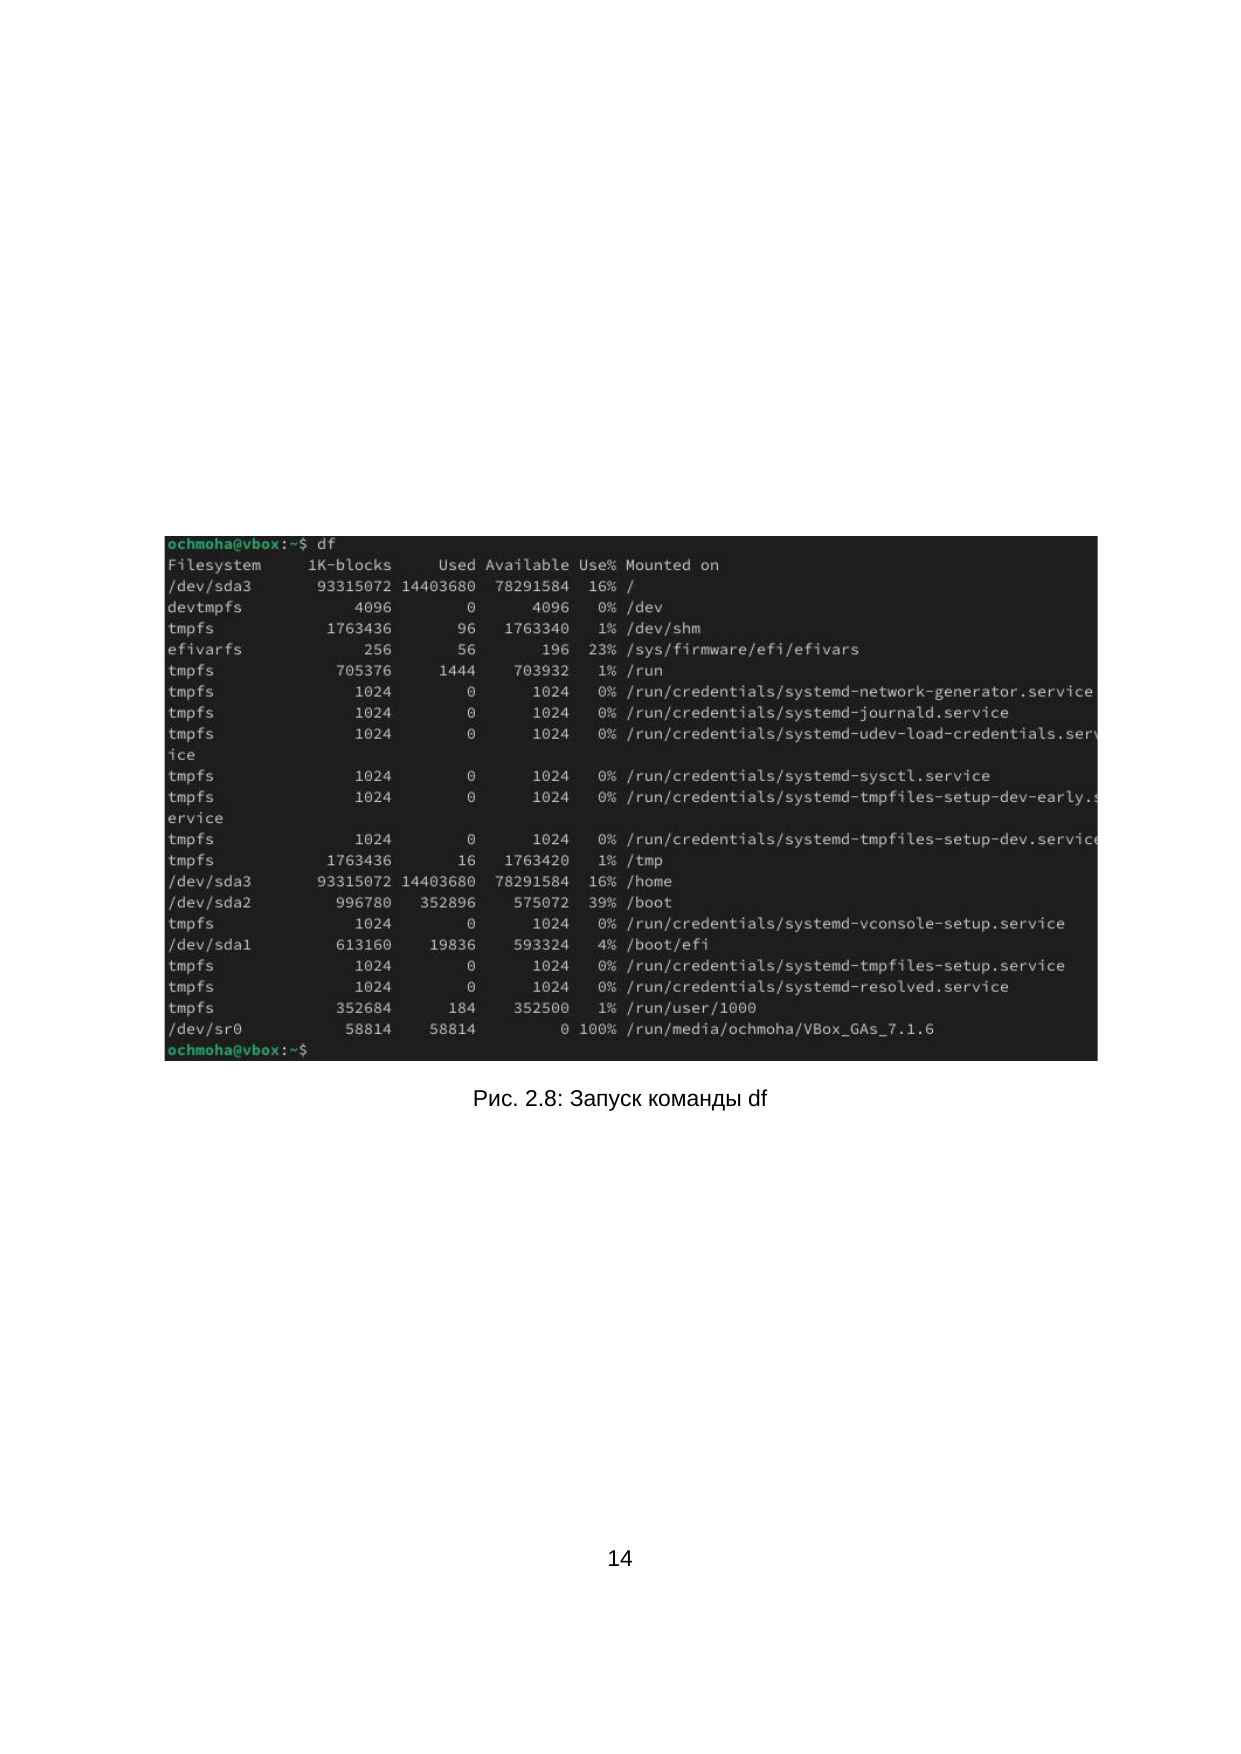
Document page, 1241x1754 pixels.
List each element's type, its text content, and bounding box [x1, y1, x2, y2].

text 14 [150, 1544, 1089, 1571]
picture [164, 536, 1098, 1061]
text Рис. 2.8: Запуск команды df [150, 1085, 1089, 1112]
